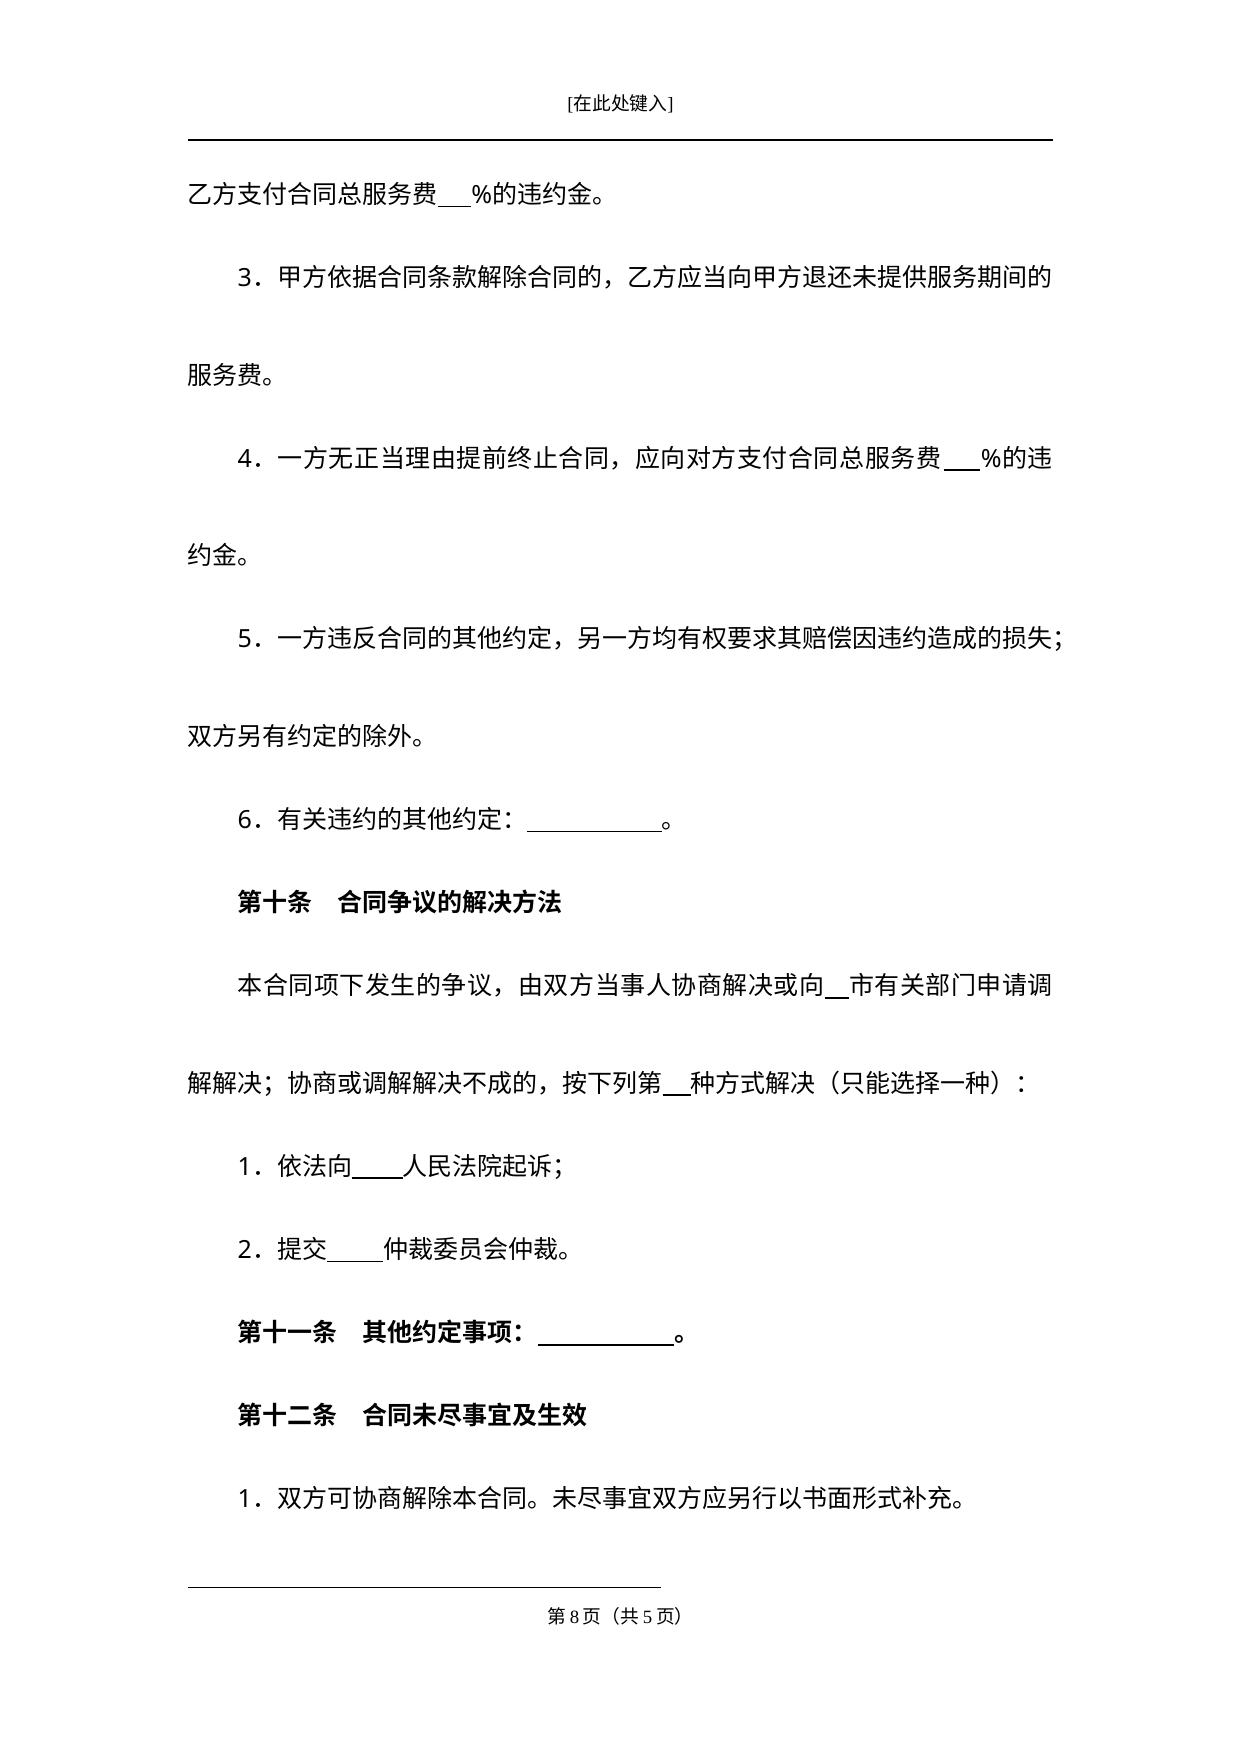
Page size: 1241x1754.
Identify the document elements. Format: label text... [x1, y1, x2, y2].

text 1．依法向 人民法院起诉； [187, 1132, 1053, 1197]
text 1．双方可协商解除本合同。未尽事宜双方应另行以书面形式补充。 [187, 1464, 1053, 1529]
text 6．有关违约的其他约定： 。 [187, 785, 1053, 850]
text 4．一方无正当理由提前终止合同，应向对方支付合同总服务费 %的违约金。 [187, 424, 1053, 586]
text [187, 160, 1053, 225]
text 2．提交 仲裁委员会仲裁。 [187, 1215, 1053, 1280]
text 本合同项下发生的争议，由双方当事人协商解决或向 市有关部门申请调解解决；协商或调解解决不成的，按下列第 种方式解决（只能选择一种）： [187, 951, 1053, 1114]
text 第十一条 其他约定事项： 。 [187, 1298, 1053, 1363]
text 第十二条 合同未尽事宜及生效 [187, 1381, 1053, 1446]
text 第十条 合同争议的解决方法 [187, 868, 1053, 933]
text 3．甲方依据合同条款解除合同的，乙方应当向甲方退还未提供服务期间的服务费。 [187, 243, 1053, 406]
text 5．一方违反合同的其他约定，另一方均有权要求其赔偿因违约造成的损失；双方另有约定的除外。 [187, 604, 1053, 767]
